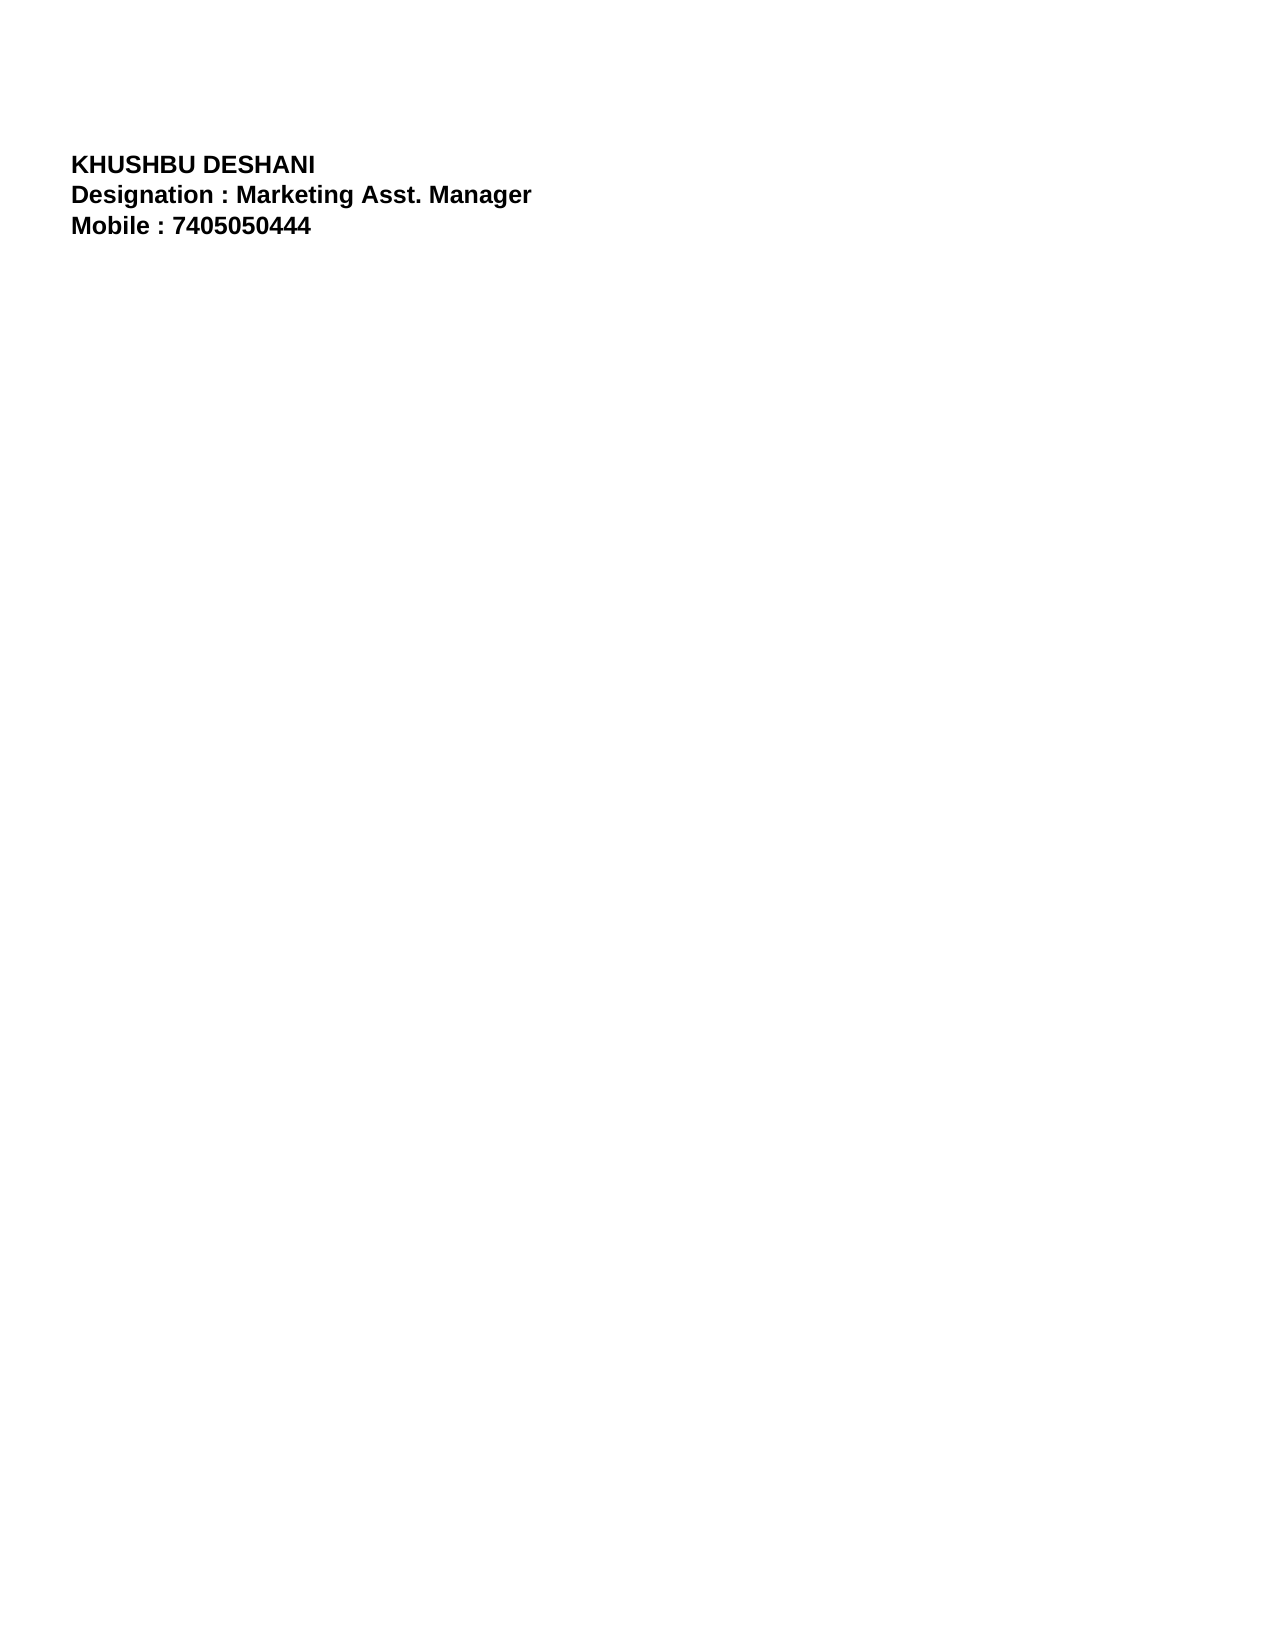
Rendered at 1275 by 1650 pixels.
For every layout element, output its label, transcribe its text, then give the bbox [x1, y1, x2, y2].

text Designation : Marketing Asst. Manager [71, 181, 1198, 209]
text Mobile : 7405050444 [71, 211, 1198, 240]
text KHUSHBU DESHANI [71, 150, 1198, 179]
